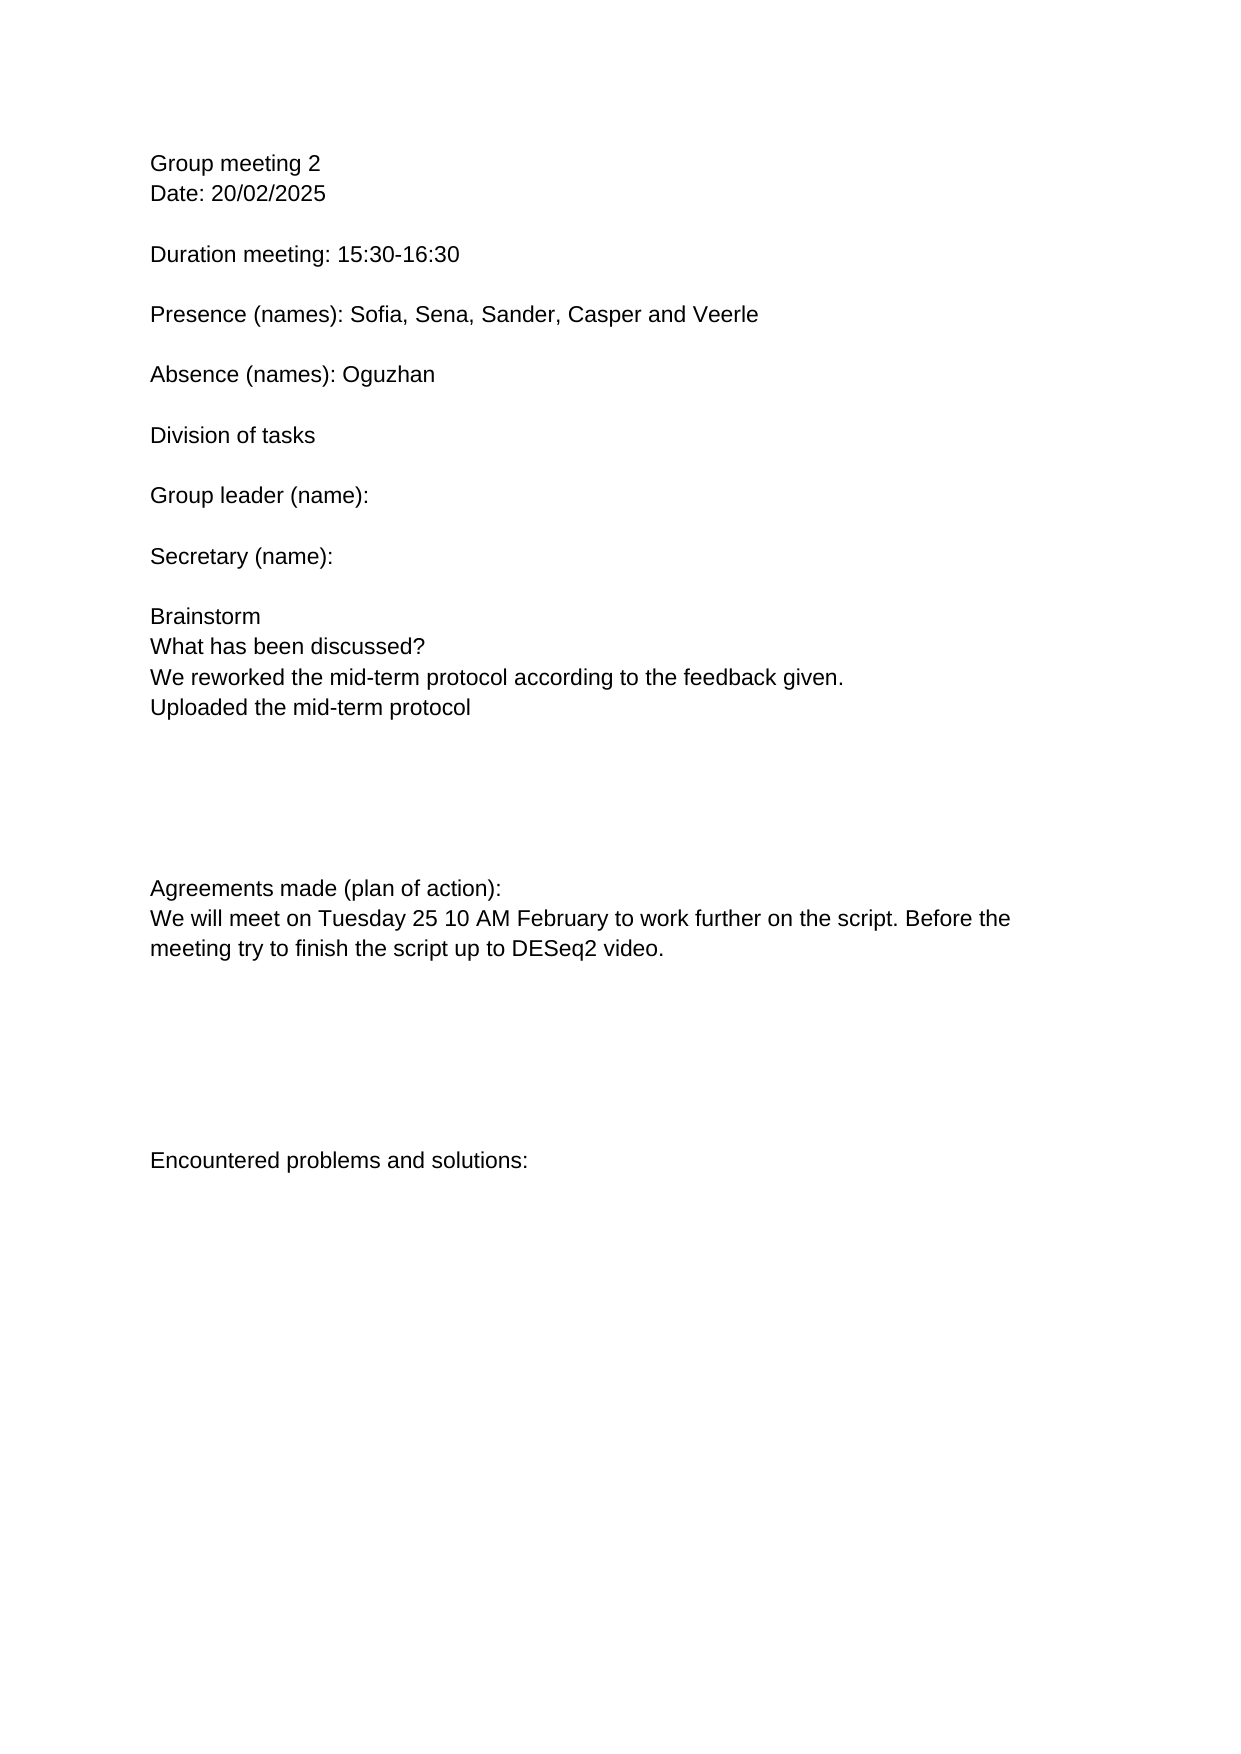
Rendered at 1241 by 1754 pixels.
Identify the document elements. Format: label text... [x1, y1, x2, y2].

text What has been discussed? [150, 633, 1090, 660]
text Duration meeting: 15:30-16:30 [150, 241, 1090, 267]
text Agreements made (plan of action): [150, 875, 1090, 901]
text Presence (names): Sofia, Sena, Sander, Casper and Veerle [150, 301, 1090, 327]
text Brainstorm [150, 603, 1090, 629]
text Group meeting 2 [150, 150, 1090, 176]
text We will meet on Tuesday 25 10 AM February to work further on the script. Before the meeting try to finish the script up to DESeq2 video. [150, 905, 1090, 962]
text Encountered problems and solutions: [150, 1147, 1090, 1173]
text Secretary (name): [150, 543, 1090, 569]
text Group leader (name): [150, 482, 1090, 509]
text Division of tasks [150, 422, 1090, 448]
text We reworked the mid-term protocol according to the feedback given. [150, 663, 1090, 690]
text Date: 20/02/2025 [150, 180, 1090, 207]
text Uploaded the mid-term protocol [150, 694, 1090, 720]
text Absence (names): Oguzhan [150, 361, 1090, 388]
